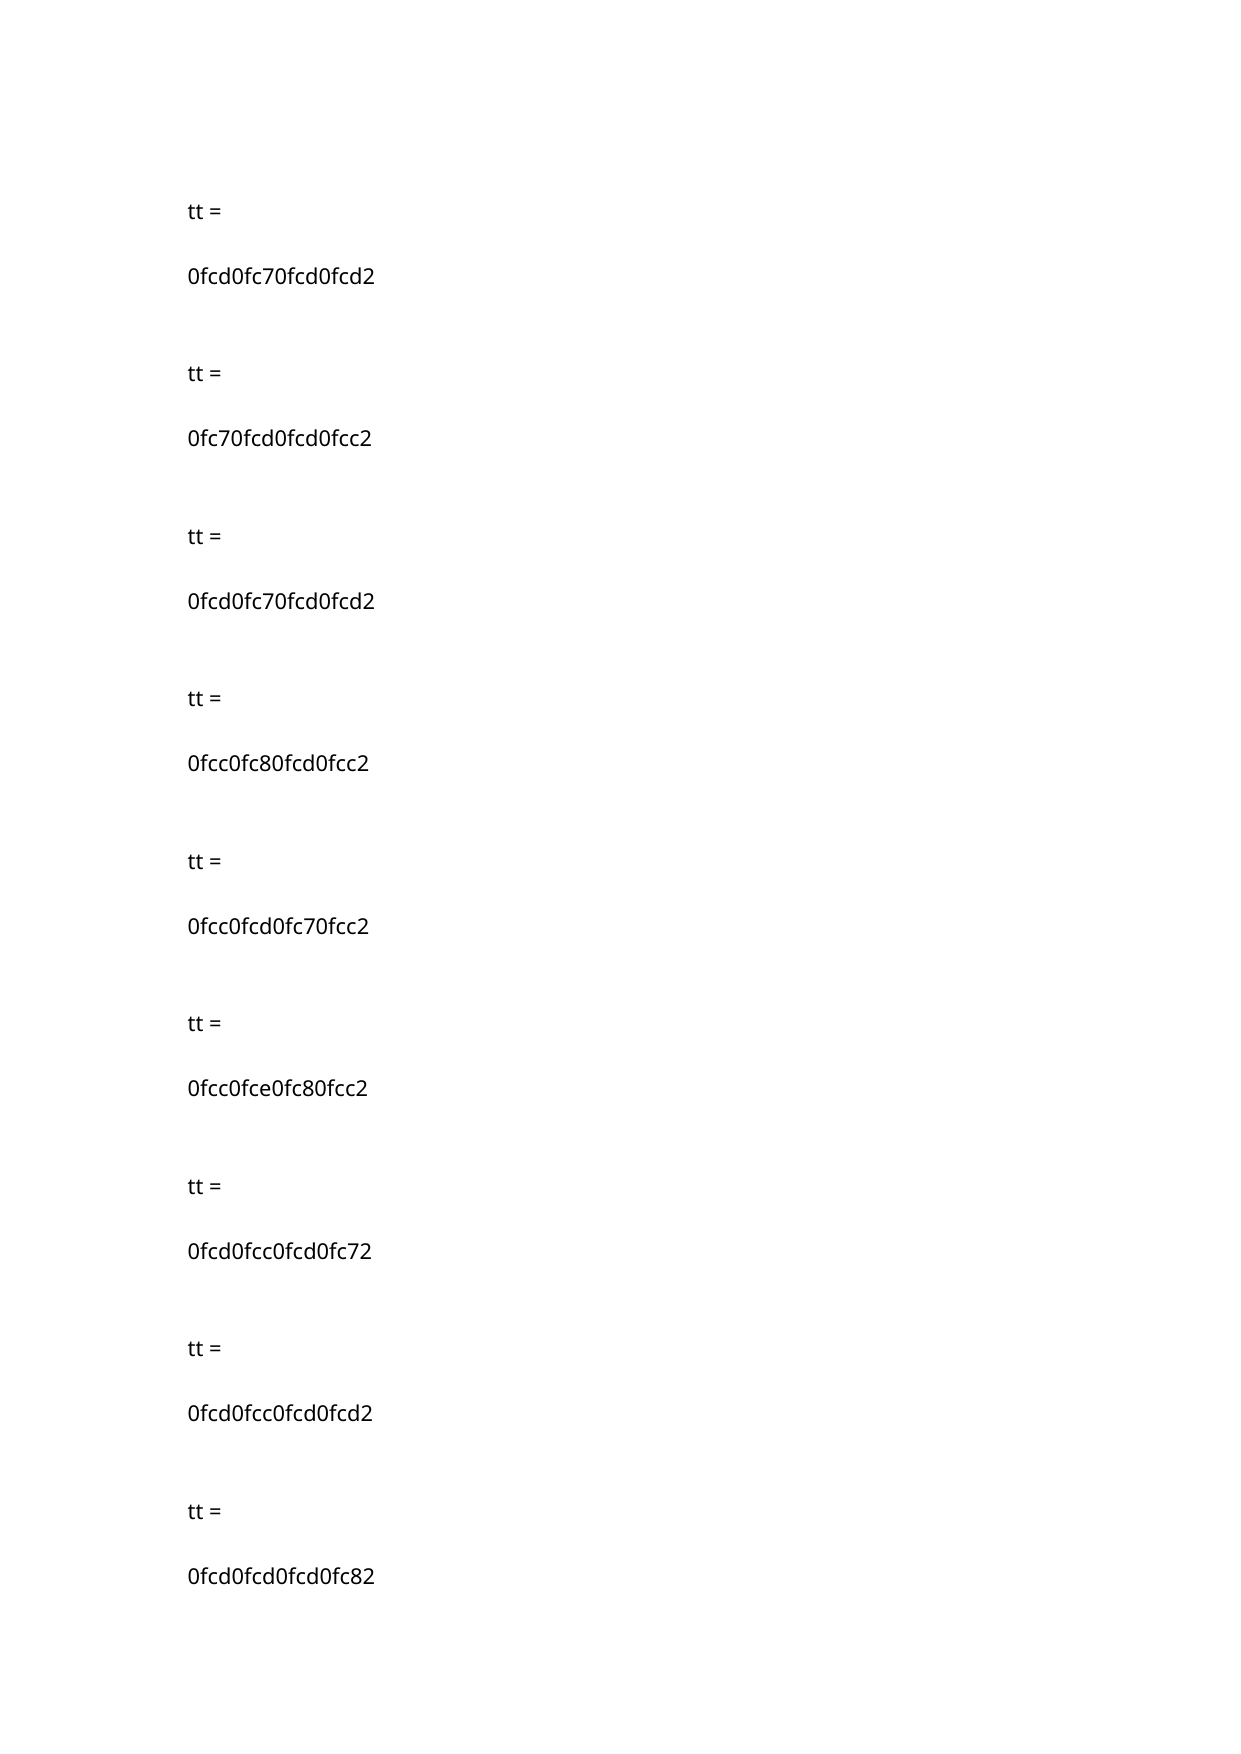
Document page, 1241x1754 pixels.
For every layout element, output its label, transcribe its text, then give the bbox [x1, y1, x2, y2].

text tt = [187, 1007, 1053, 1039]
text tt = [187, 357, 1053, 389]
text tt = [187, 519, 1053, 552]
text 0fcc0fcd0fc70fcc2 [187, 909, 1053, 942]
text 0fcd0fcc0fcd0fcd2 [187, 1397, 1053, 1429]
text 0fcd0fc70fcd0fcd2 [187, 259, 1053, 292]
text 0fcd0fcc0fcd0fc72 [187, 1234, 1053, 1267]
text tt = [187, 682, 1053, 714]
text tt = [187, 1494, 1053, 1527]
text 0fcd0fcd0fcd0fc82 [187, 1559, 1053, 1592]
text 0fcc0fc80fcd0fcc2 [187, 747, 1053, 779]
text 0fcd0fc70fcd0fcd2 [187, 584, 1053, 617]
text 0fcc0fce0fc80fcc2 [187, 1072, 1053, 1104]
text tt = [187, 194, 1053, 227]
text 0fc70fcd0fcd0fcc2 [187, 422, 1053, 454]
text tt = [187, 1332, 1053, 1364]
text tt = [187, 1169, 1053, 1202]
text tt = [187, 844, 1053, 877]
